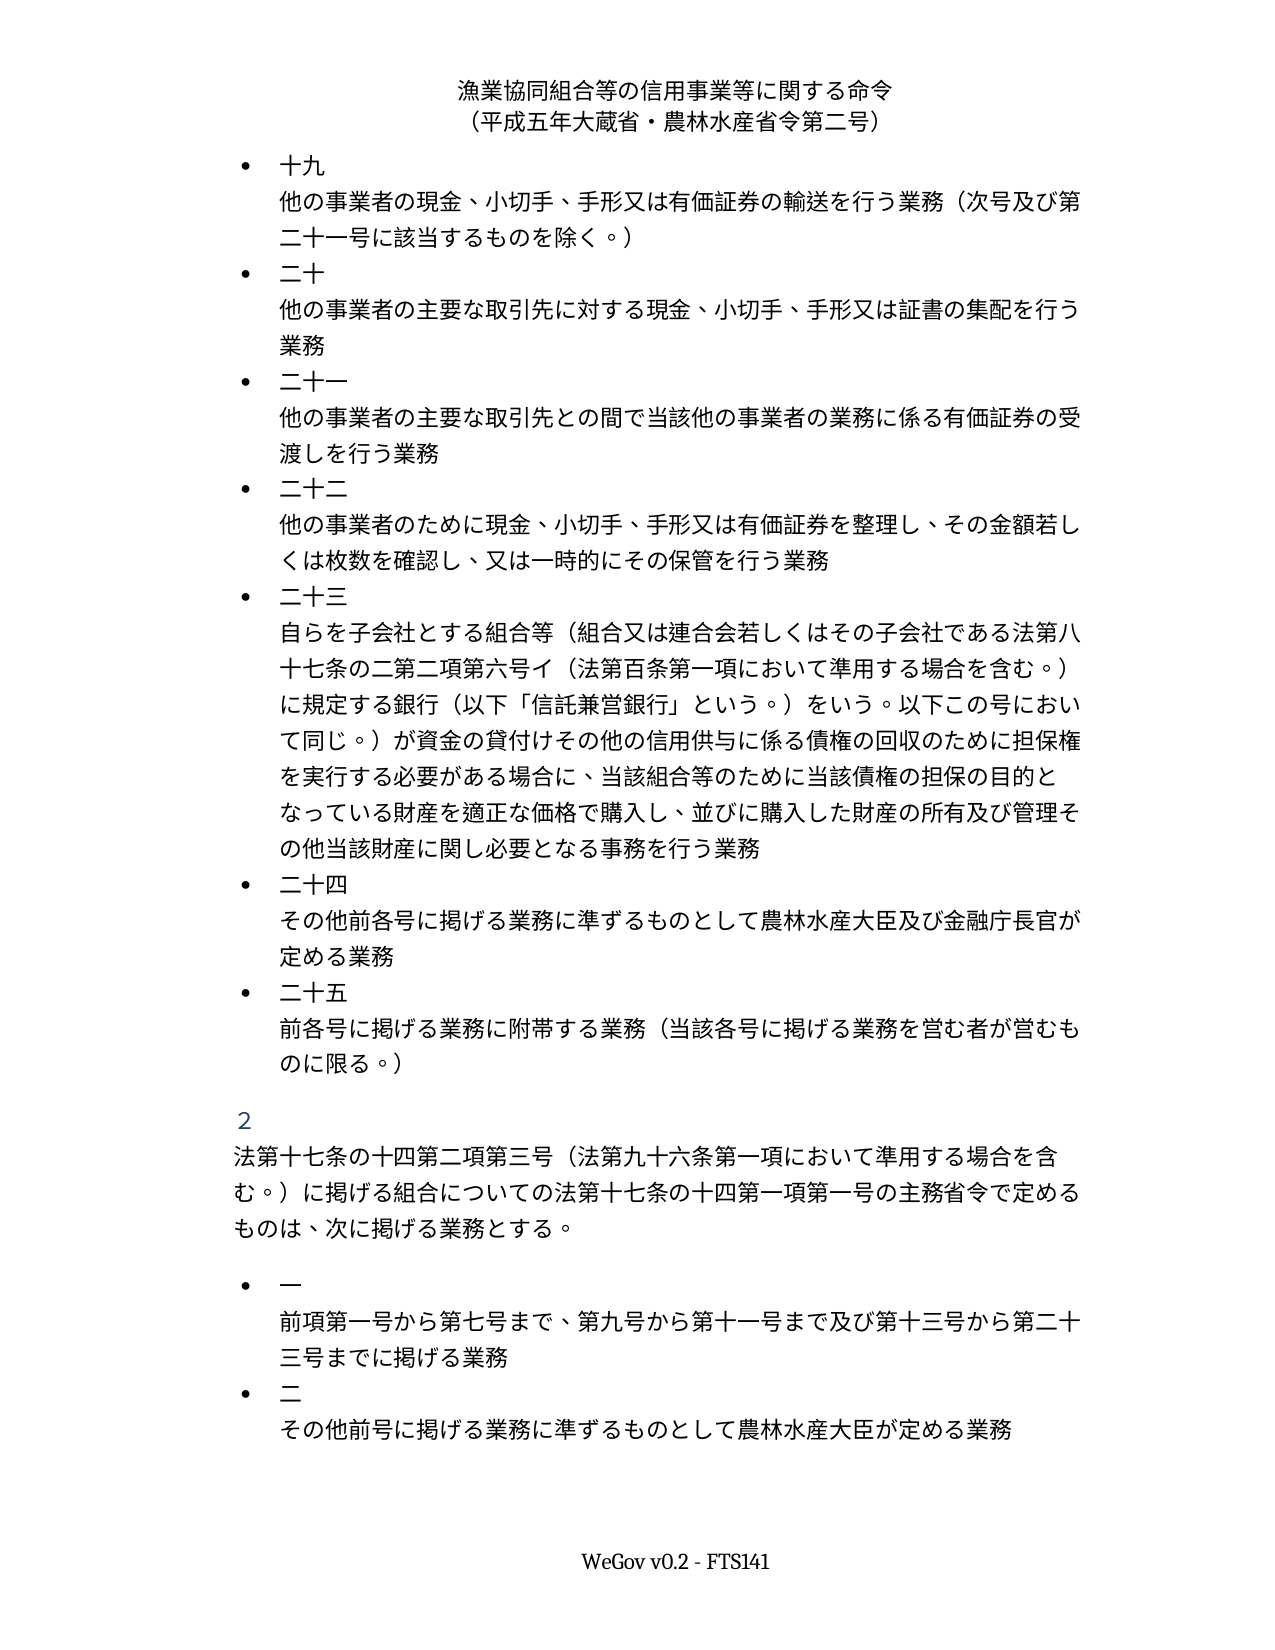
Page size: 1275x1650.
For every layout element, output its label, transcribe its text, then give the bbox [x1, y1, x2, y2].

text 法第十七条の十四第二項第三号（法第九十六条第一項において準用する場合を含む。）に掲げる組合についての法第十七条の十四第一項第一号の主務省令で定めるものは、次に掲げる業務とする。 [233, 1141, 1087, 1244]
list 二十五 前各号に掲げる業務に附帯する業務（当該各号に掲げる業務を営む者が営むものに限る。） [242, 977, 1087, 1080]
list 二十一 他の事業者の主要な取引先との間で当該他の事業者の業務に係る有価証券の受渡しを行う業務 [242, 366, 1087, 469]
list 二十 他の事業者の主要な取引先に対する現金、小切手、手形又は証書の集配を行う業務 [242, 258, 1087, 361]
list 一 前項第一号から第七号まで、第九号から第十一号まで及び第十三号から第二十三号までに掲げる業務 [242, 1270, 1087, 1373]
list 二十三 自らを子会社とする組合等（組合又は連合会若しくはその子会社である法第八十七条の二第二項第六号イ（法第百条第一項において準用する場合を含む。）に規定する銀行（以下「信託兼営銀行」という。）をいう。以下この号において同じ。）が資金の貸付けその他の信用供与に係る債権の回収のために担保権を実行する必要がある場合に、当該組合等のために当該債権の担保の目的となっている財産を適正な価格で購入し、並びに購入した財産の所有及び管理その他当該財産に関し必要となる事務を行う業務 [242, 581, 1087, 864]
list 十九 他の事業者の現金、小切手、手形又は有価証券の輸送を行う業務（次号及び第二十一号に該当するものを除く。） [242, 150, 1087, 253]
list 二十四 その他前各号に掲げる業務に準ずるものとして農林水産大臣及び金融庁長官が定める業務 [242, 869, 1087, 972]
subtitle ２ [233, 1105, 1087, 1136]
list 二 その他前号に掲げる業務に準ずるものとして農林水産大臣が定める業務 [242, 1378, 1087, 1445]
list 二十二 他の事業者のために現金、小切手、手形又は有価証券を整理し、その金額若しくは枚数を確認し、又は一時的にその保管を行う業務 [242, 473, 1087, 577]
